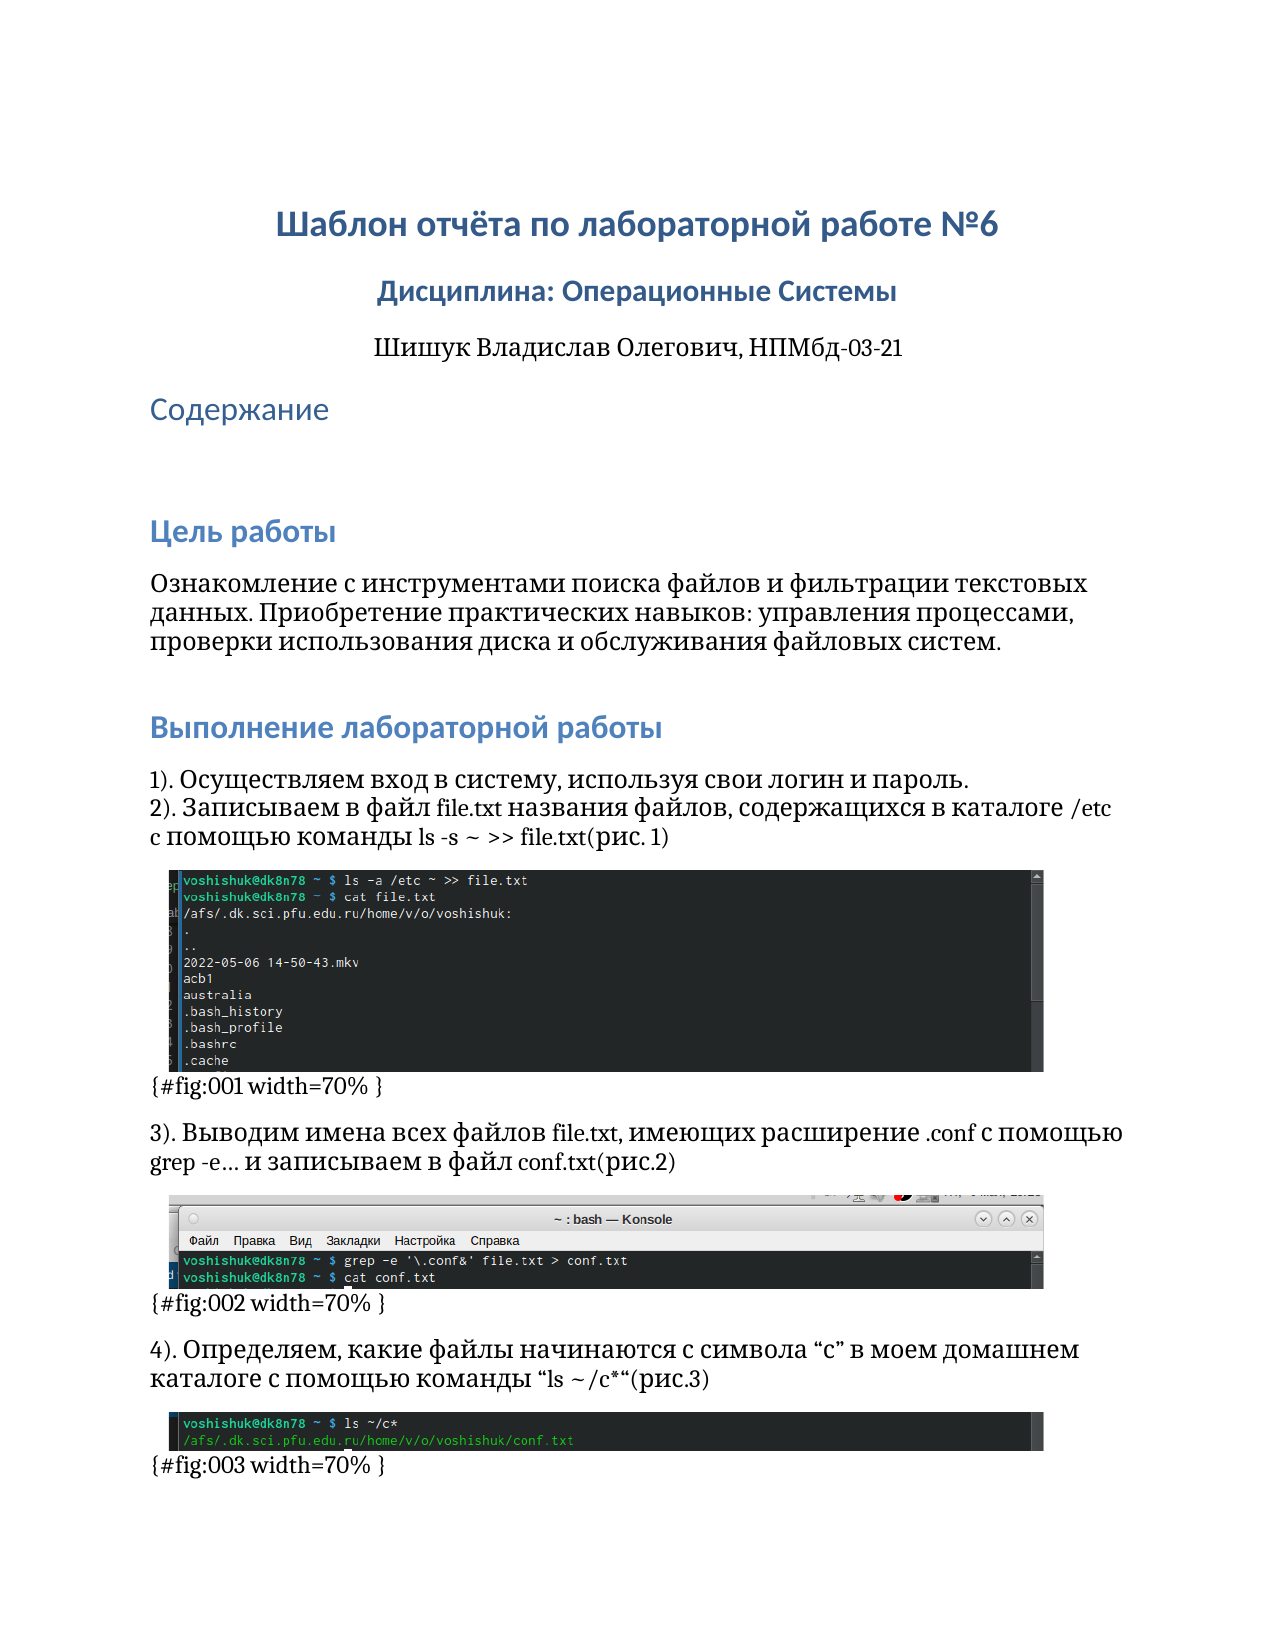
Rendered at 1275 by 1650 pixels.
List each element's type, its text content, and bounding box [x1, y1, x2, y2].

text 1). Осуществляем вход в систему, используя свои логин и пароль. 2). Записываем в файл file.txt названия файлов, содержащихся в каталоге /etc c помощью команды ls -s ~ >> file.txt(рис. 1) [150, 766, 1125, 852]
text 3). Выводим имена всех файлов file.txt, имеющих расширение .conf с помощью grep -e… и записываем в файл conf.txt(рис.2) [150, 1119, 1125, 1177]
title Шаблон отчёта по лабораторной работе №6 [150, 200, 1125, 246]
picture [168, 870, 1044, 1072]
picture [168, 1195, 1044, 1289]
subtitle Дисциплина: Операционные Системы [150, 271, 1125, 309]
text Шишук Владислав Олегович, НПМбд-03-21 [150, 334, 1125, 363]
text 4). Определяем, какие файлы начинаются с символа “с” в моем домашнем каталоге с помощью команды “ls ~/c*“(рис.3) [150, 1336, 1125, 1393]
subtitle Выполнение лабораторной работы [150, 706, 1125, 747]
subtitle Цель работы [150, 510, 1125, 551]
picture [168, 1412, 1044, 1451]
text Ознакомление с инструментами поиска файлов и фильтрации текстовых данных. Приобретение практических навыков: управления процессами, проверки использования диска и обслуживания файловых систем. [150, 570, 1125, 656]
